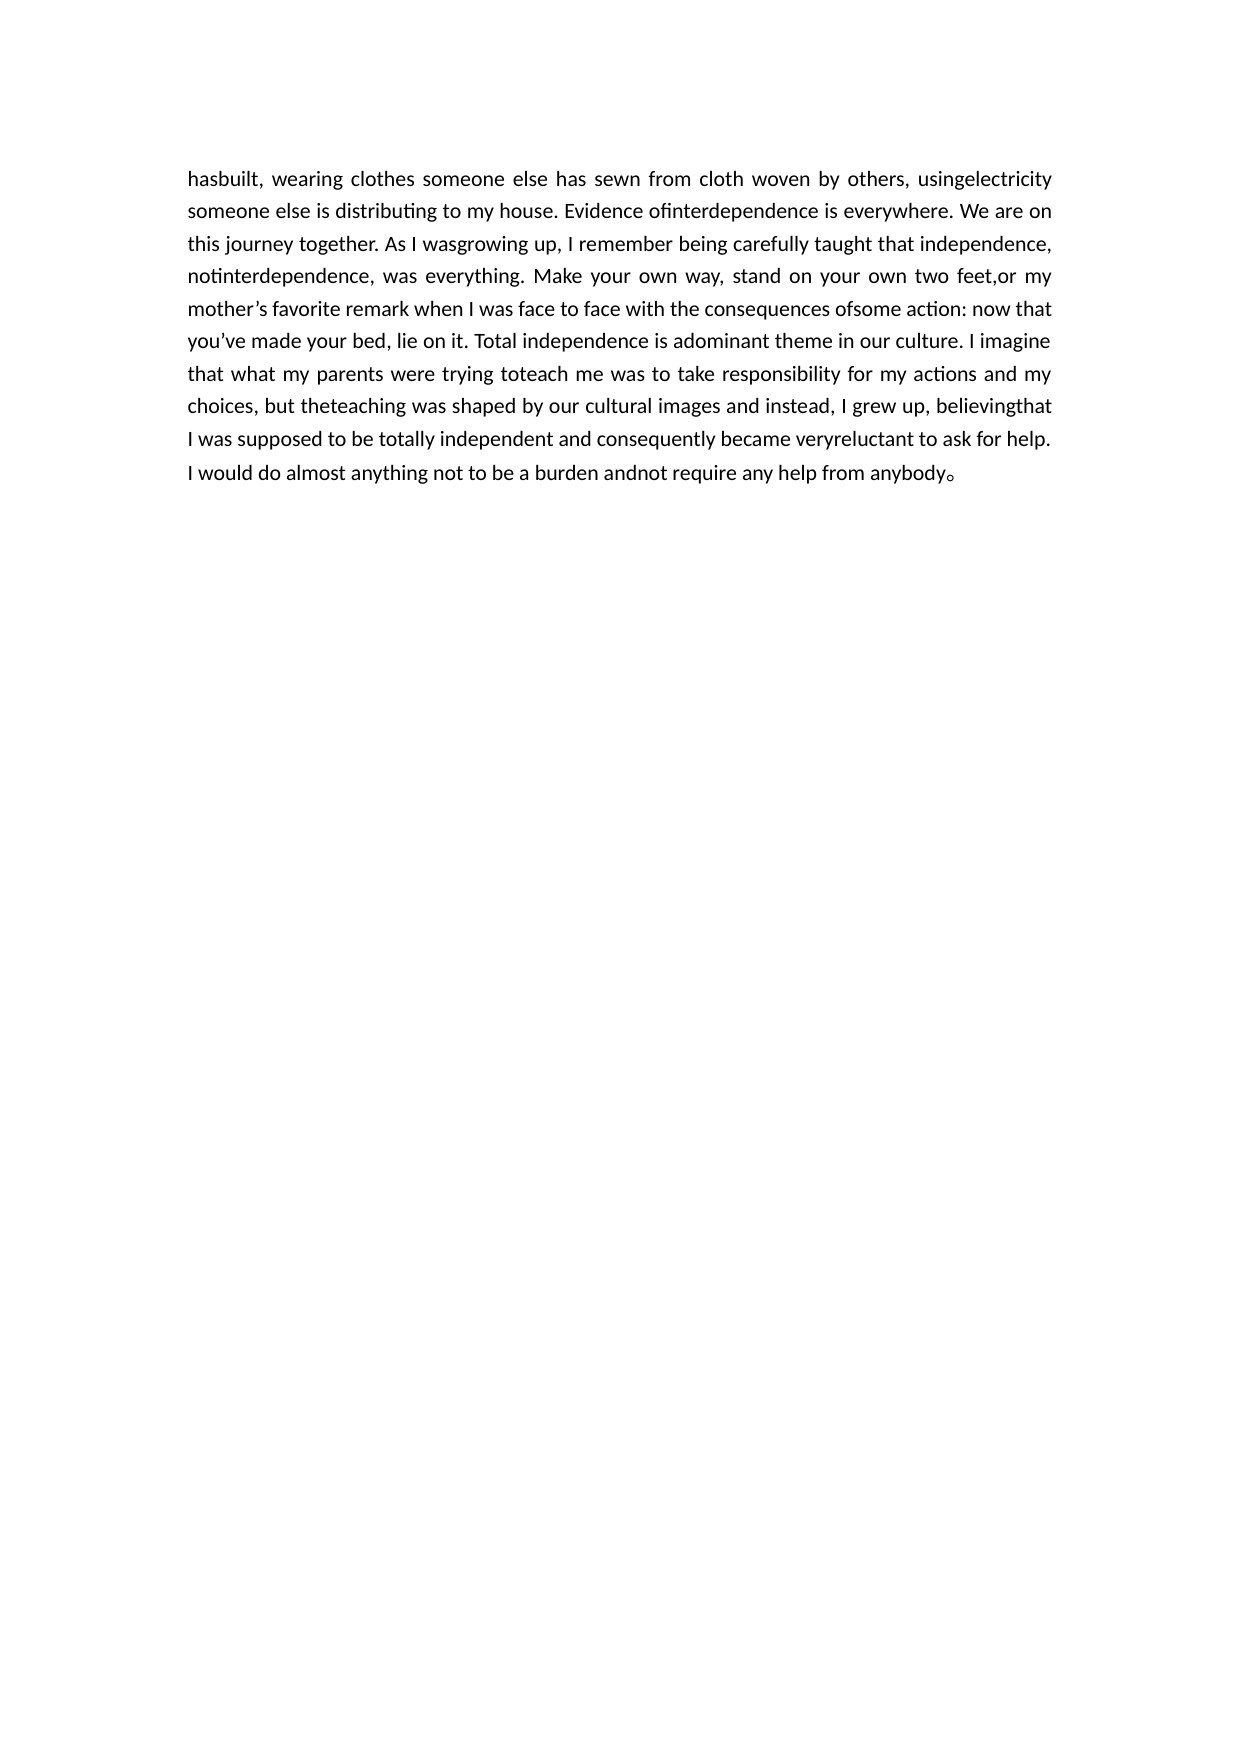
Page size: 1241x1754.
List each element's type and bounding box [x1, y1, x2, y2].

text [187, 162, 1053, 487]
